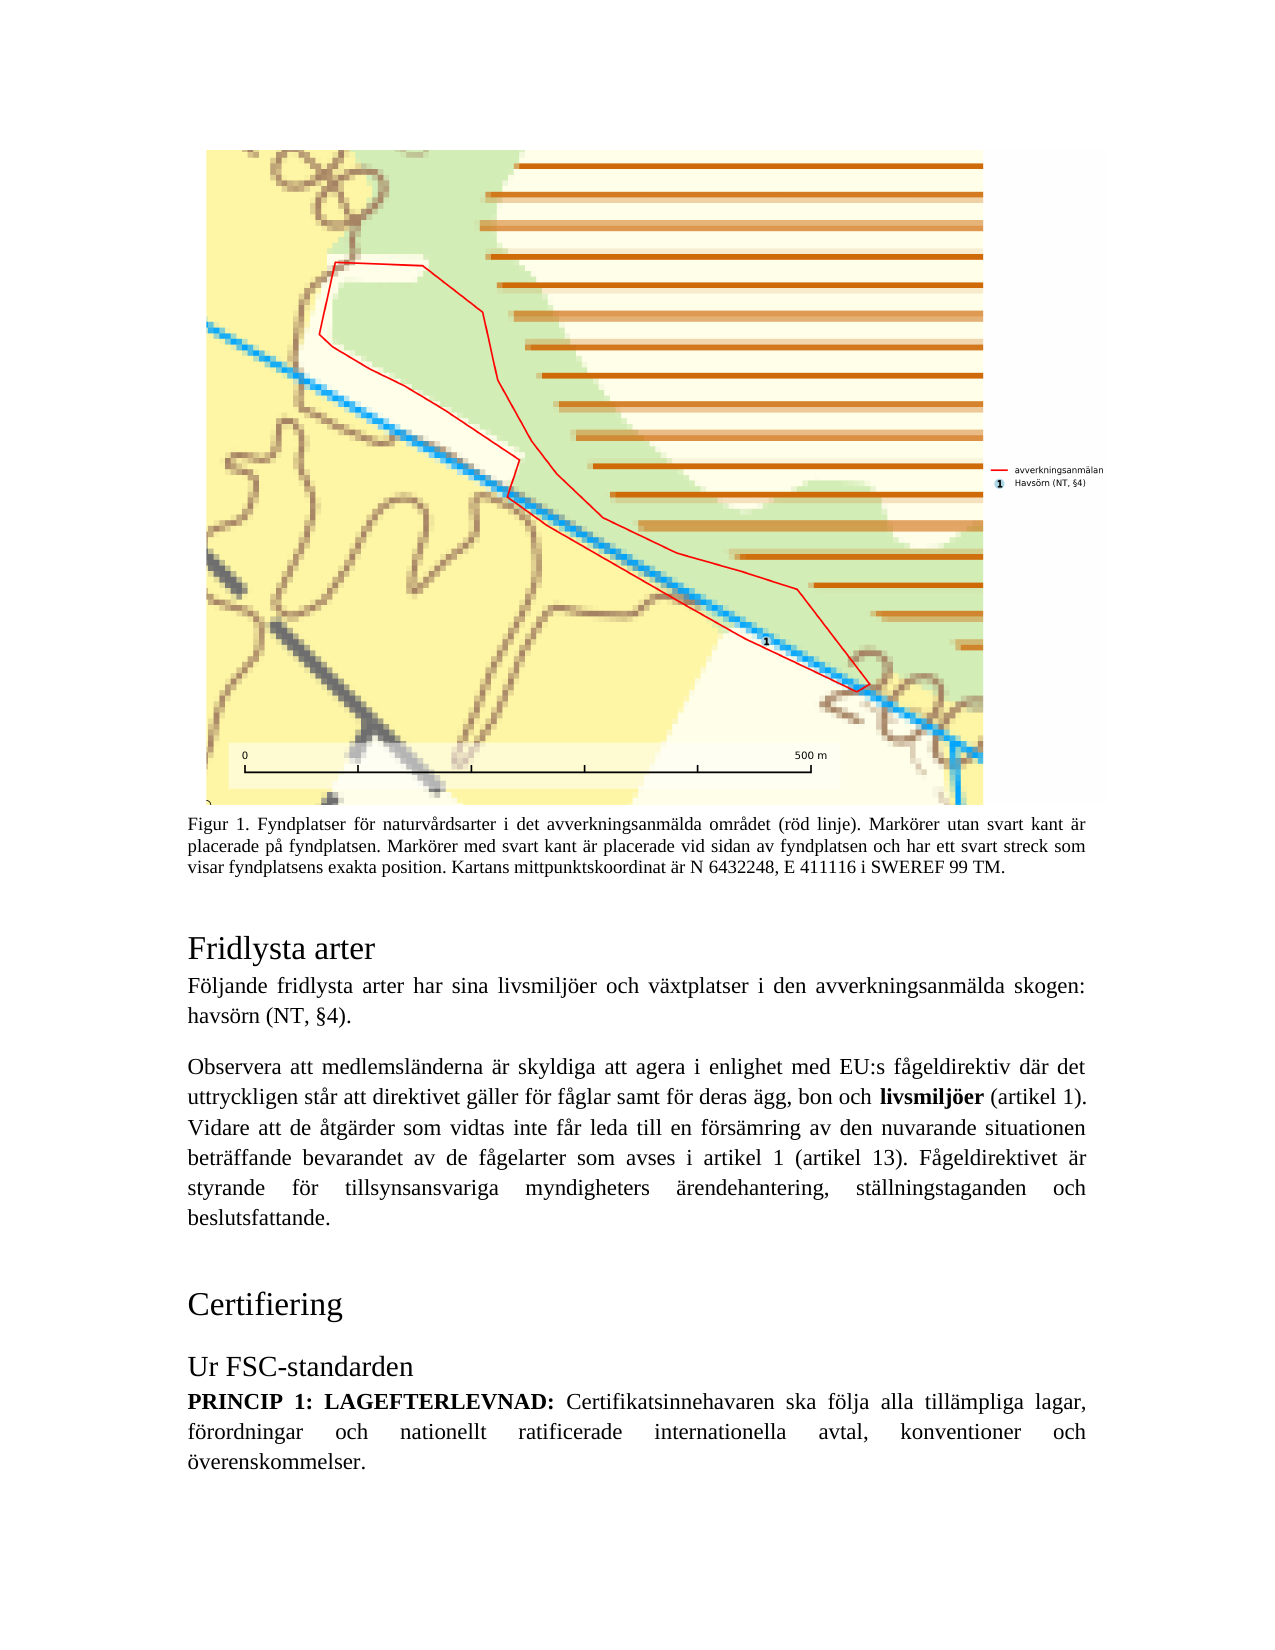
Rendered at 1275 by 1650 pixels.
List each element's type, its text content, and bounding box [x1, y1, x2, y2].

subtitle Certifiering [187, 1284, 1087, 1323]
text Figur 1. Fyndplatser för naturvårdsarter i det avverkningsanmälda området (röd linje). Markörer utan svart kant är placerade på fyndplatsen. Markörer med svart kant är placerade vid sidan av fyndplatsen och har ett svart streck som visar fyndplatsens exakta position. Kartans mittpunktskoordinat är N 6432248, E 411116 i SWEREF 99 TM. [187, 813, 1087, 878]
text Följande fridlysta arter har sina livsmiljöer och växtplatser i den avverkningsanmälda skogen: havsörn (NT, §4). [187, 972, 1087, 1028]
subtitle Ur FSC-standarden [187, 1349, 1087, 1383]
subtitle Fridlysta arter [187, 928, 1087, 966]
text Observera att medlemsländerna är skyldiga att agera i enlighet med EU:s fågeldirektiv där det uttryckligen står att direktivet gäller för fåglar samt för deras ägg, bon och livsmiljöer (artikel 1). Vidare att de åtgärder som vidtas inte får leda till en försämring av den nuvarande situationen beträffande bevarandet av de fågelarter som avses i artikel 1 (artikel 13). Fågeldirektivet är styrande för tillsynsansvariga myndigheters ärendehantering, ställningstaganden och beslutsfattande. [187, 1053, 1087, 1231]
text PRINCIP 1: LAGEFTERLEVNAD: Certifikatsinnehavaren ska följa alla tillämpliga lagar, förordningar och nationellt ratificerade internationella avtal, konventioner och överenskommelser. [187, 1388, 1087, 1475]
picture [206, 150, 1107, 805]
